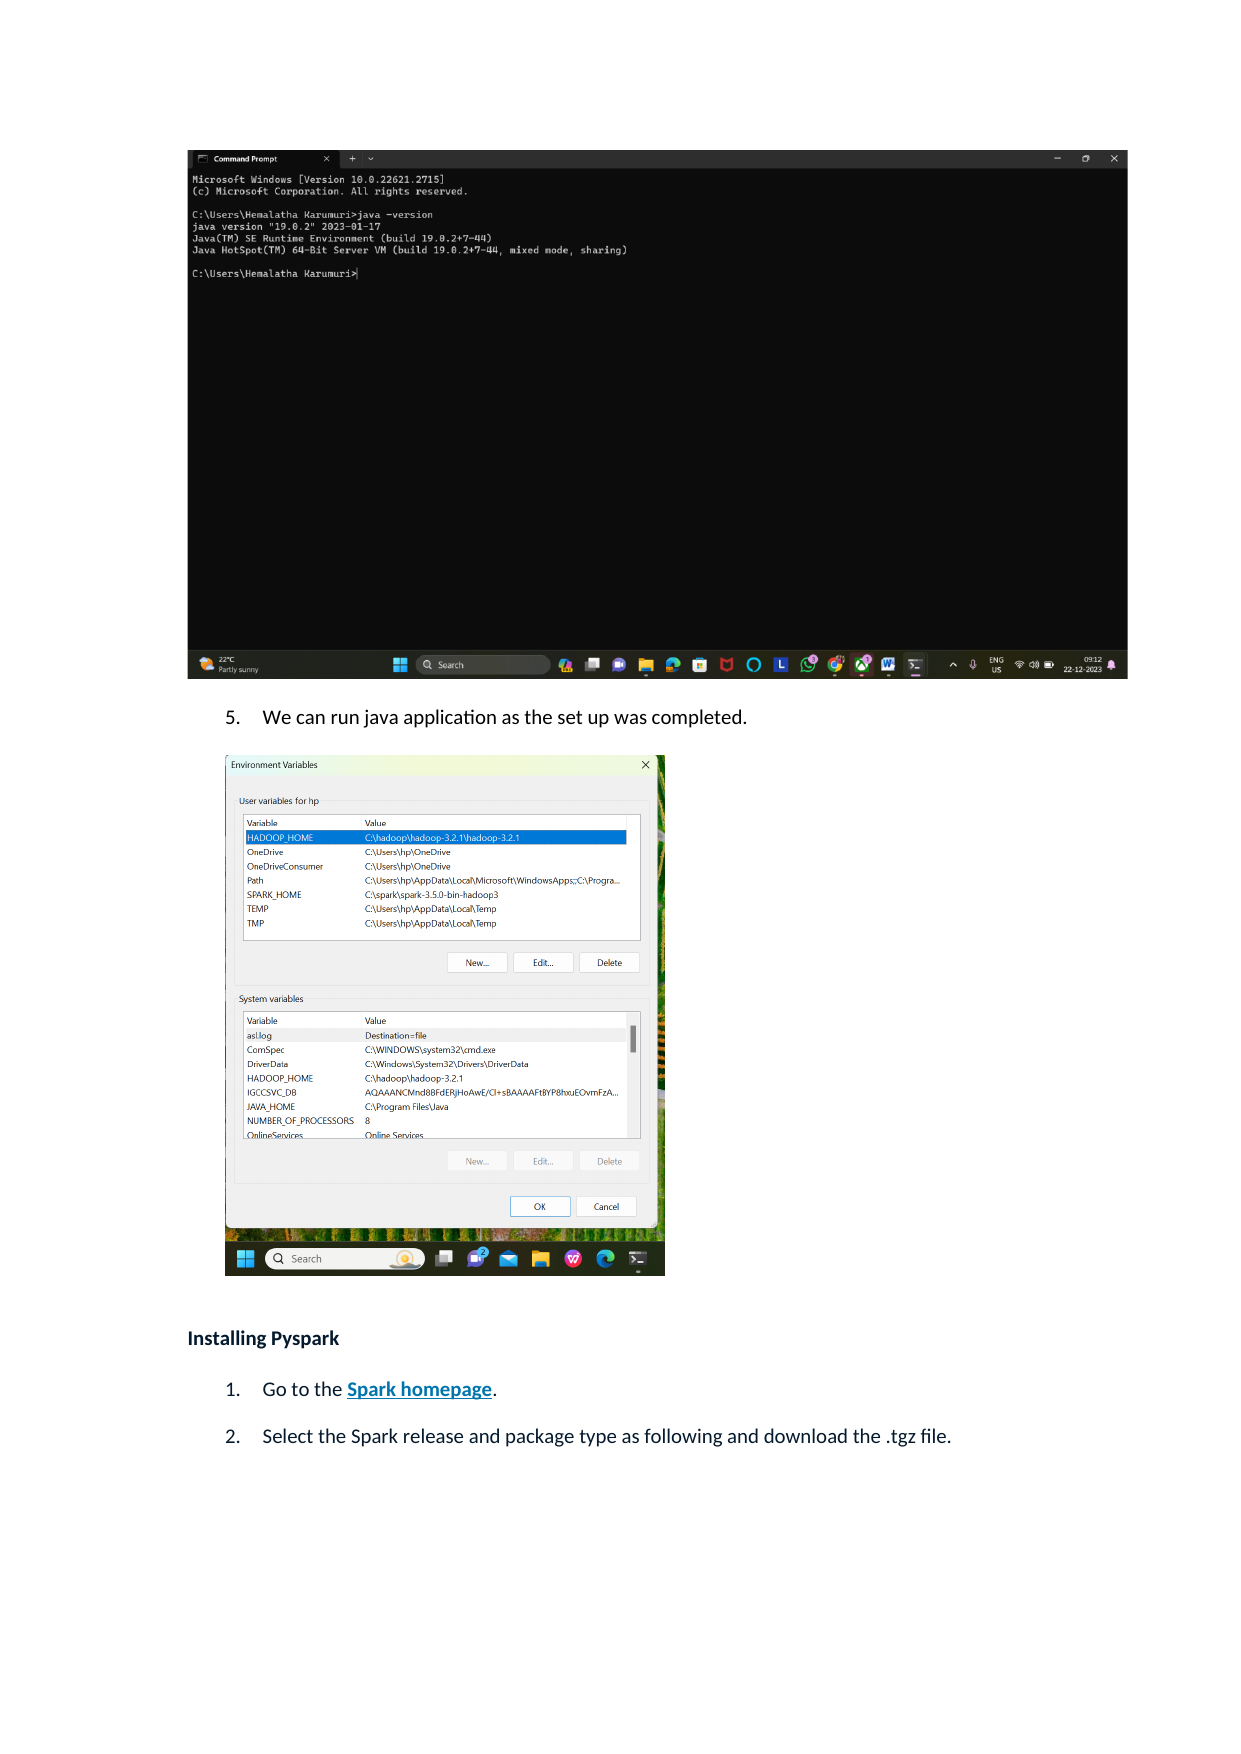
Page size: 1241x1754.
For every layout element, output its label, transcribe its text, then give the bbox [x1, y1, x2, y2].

list We can run java application as the set up was completed. [225, 704, 1053, 730]
text Installing Pyspark [187, 1326, 1053, 1351]
list Go to the Spark homepage. [225, 1376, 1053, 1401]
list Select the Spark release and package type as following and download the .tgz file. [225, 1423, 1053, 1449]
picture [187, 150, 1128, 679]
picture [225, 755, 665, 1276]
